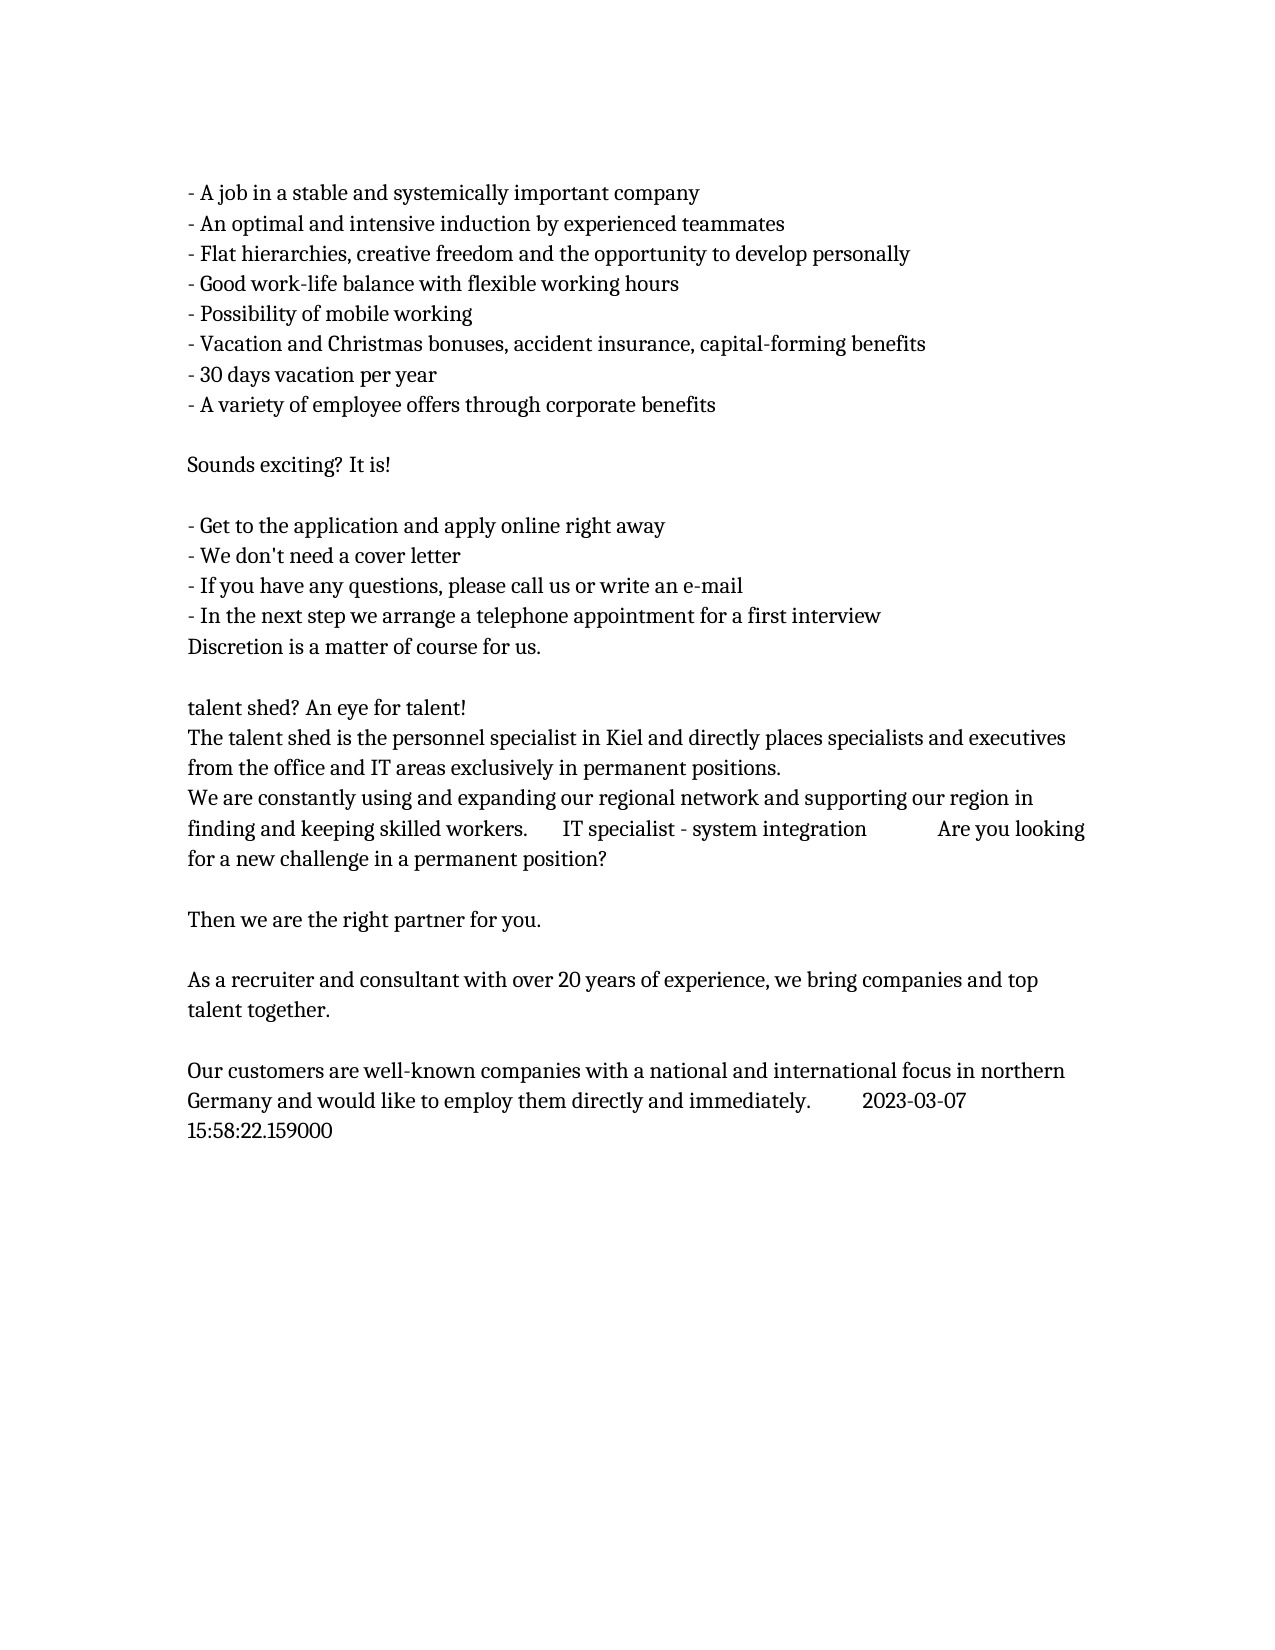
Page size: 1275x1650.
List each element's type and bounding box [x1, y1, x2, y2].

text [187, 150, 1087, 1175]
